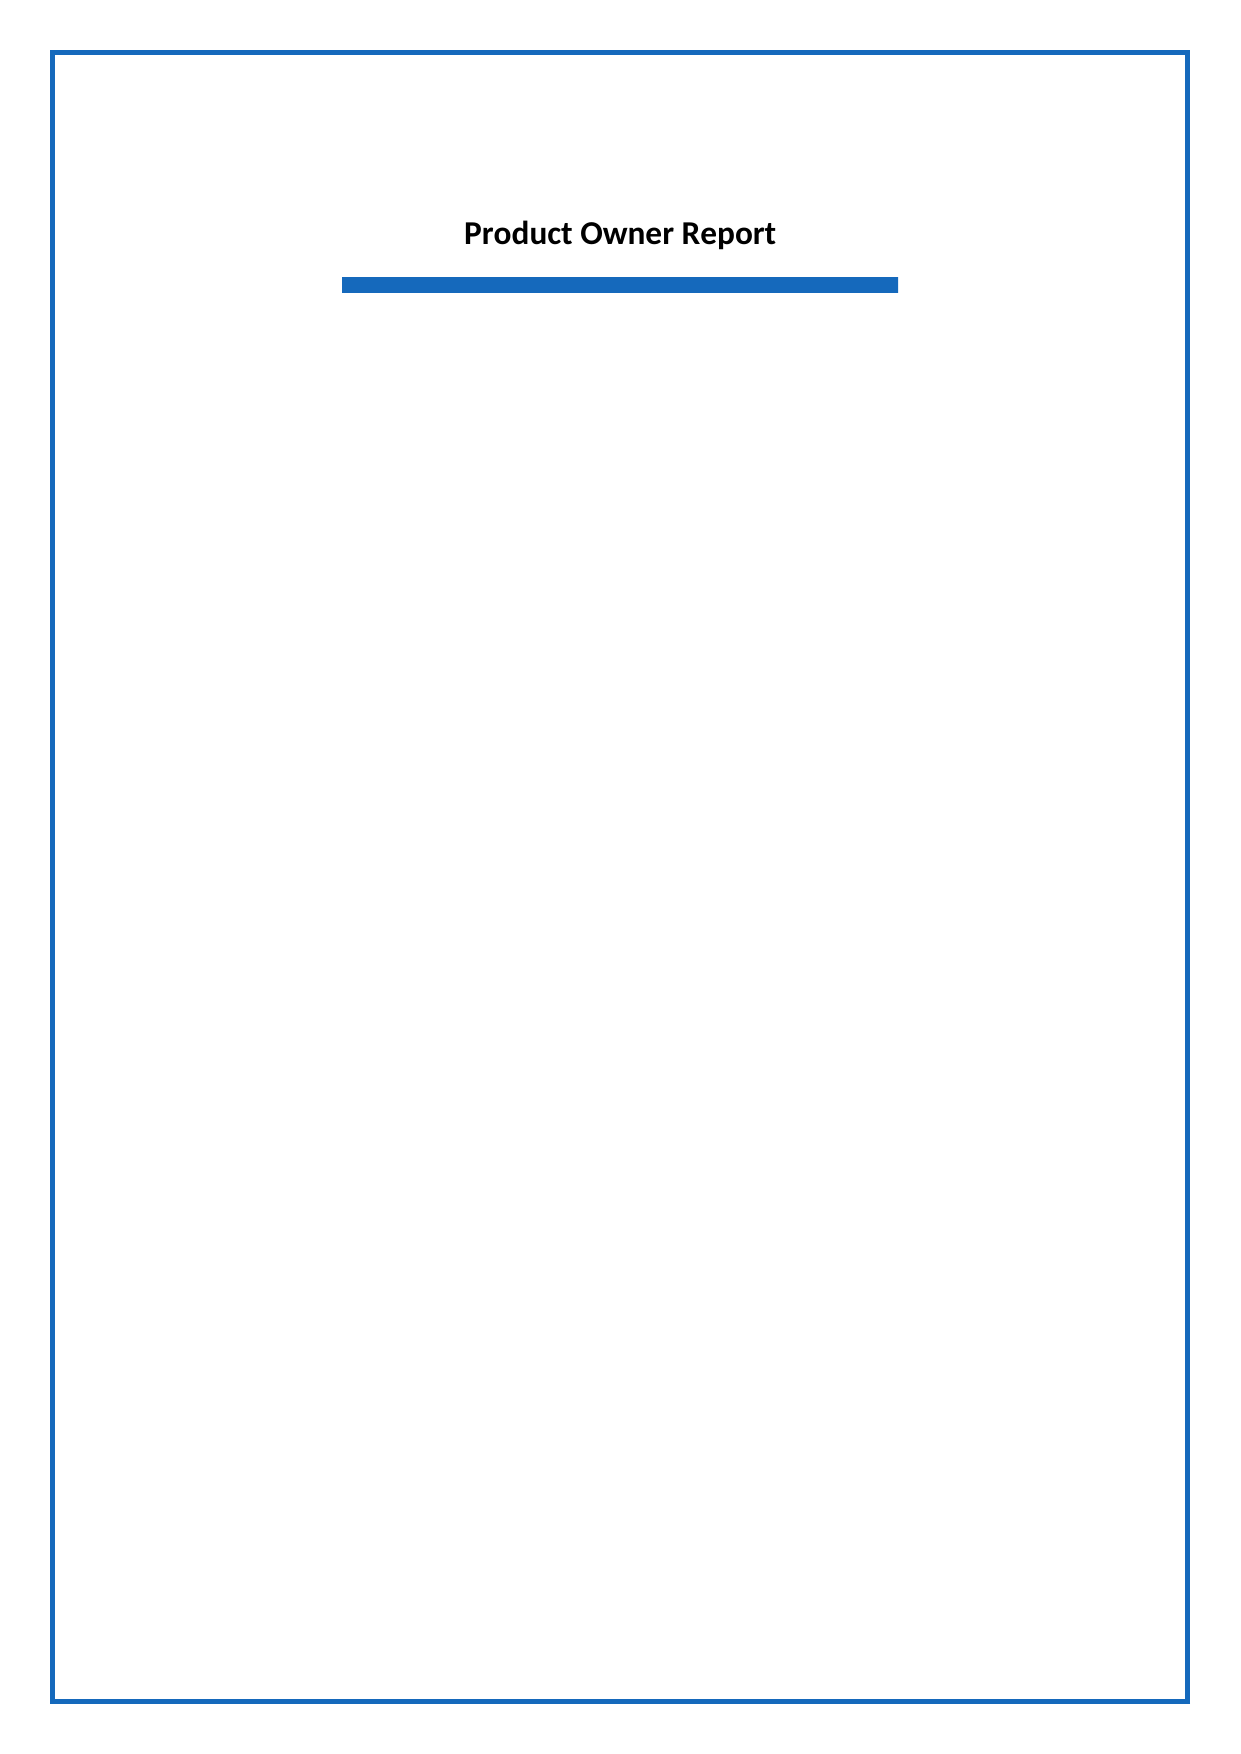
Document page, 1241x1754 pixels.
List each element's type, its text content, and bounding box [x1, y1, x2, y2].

text Product Owner Report [75, 212, 1165, 253]
picture [342, 277, 899, 293]
